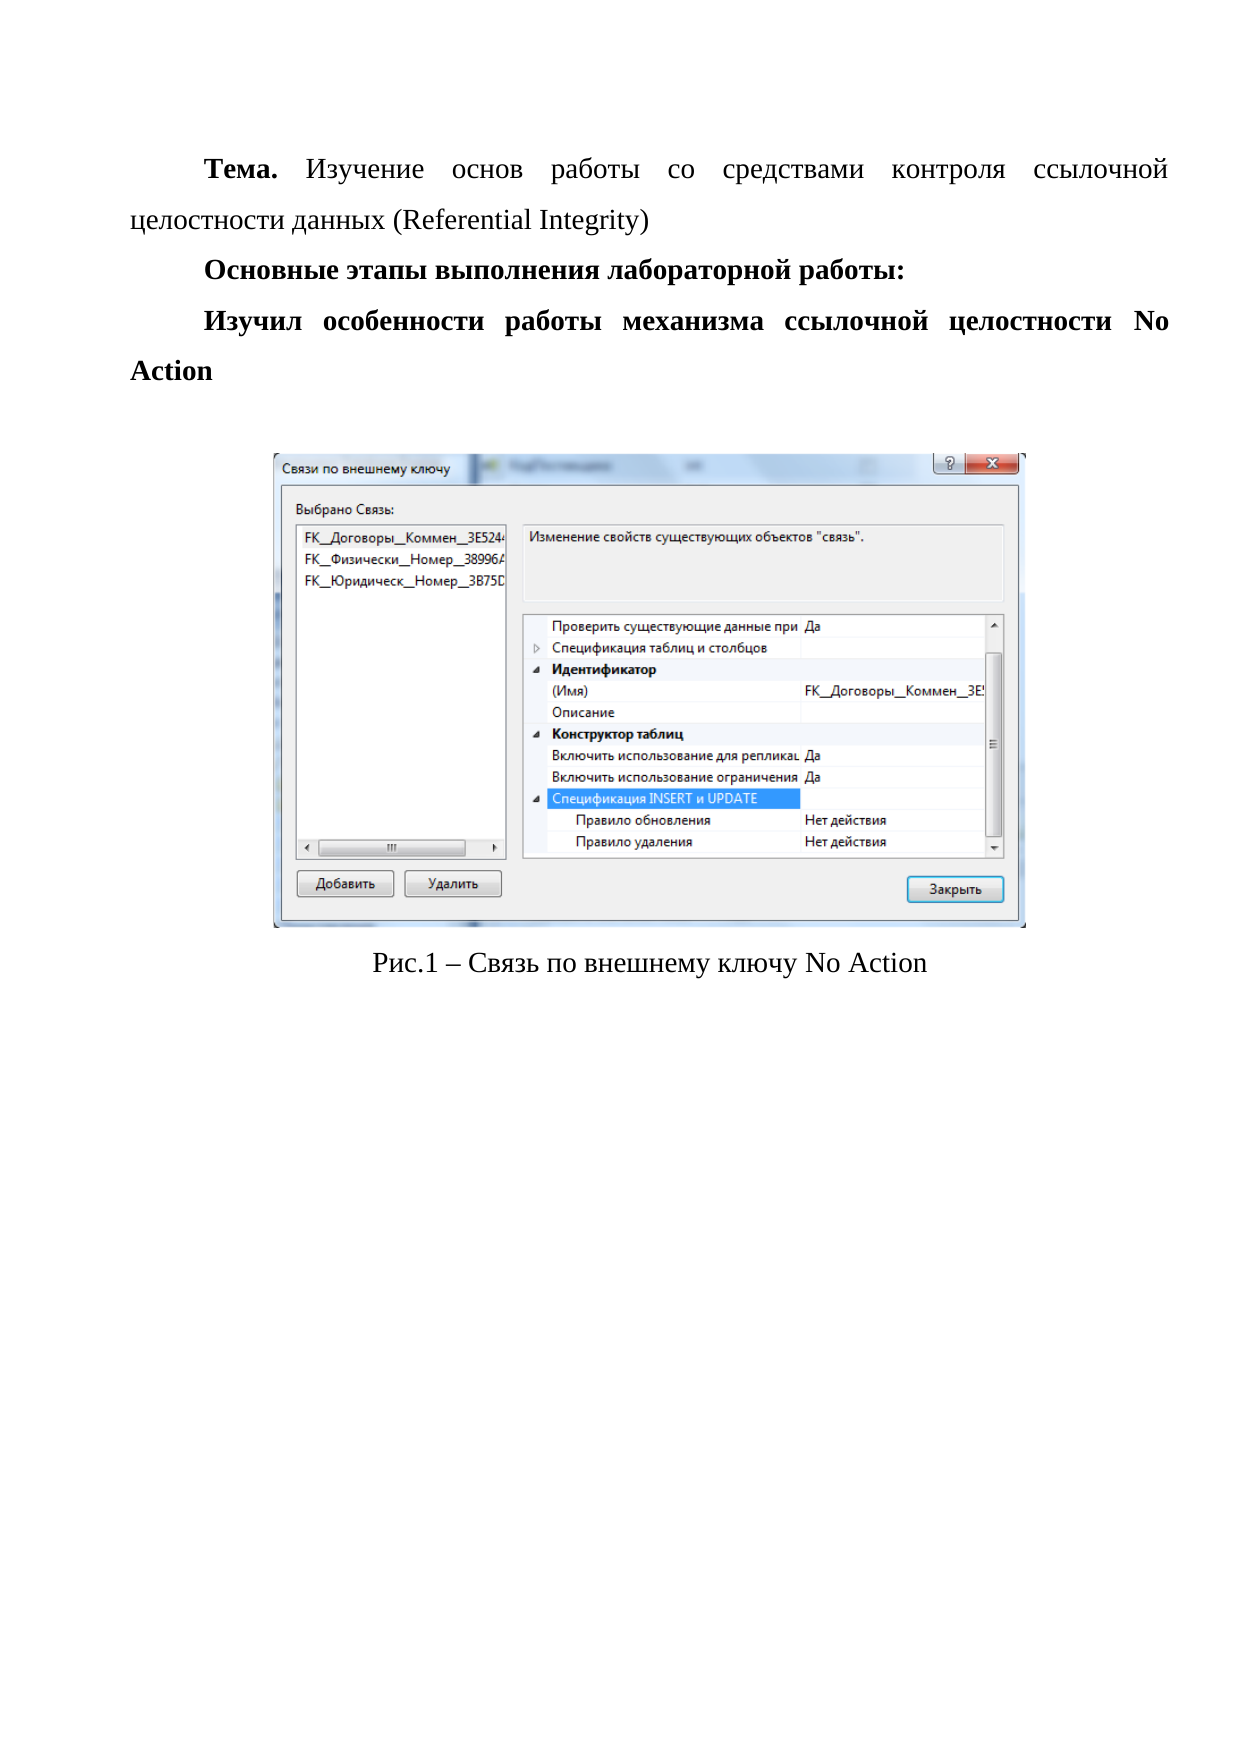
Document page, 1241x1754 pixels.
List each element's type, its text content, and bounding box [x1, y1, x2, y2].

subtitle Изучил особенности работы механизма ссылочной целостности No Action [130, 303, 1169, 386]
subtitle Тема. Изучение основ работы со средствами контроля ссылочной целостности данных (Referential Integrity) [130, 152, 1169, 236]
text Рис.1 – Связь по внешнему ключу No Action [130, 945, 1169, 978]
subtitle Основные этапы выполнения лабораторной работы: [130, 252, 1169, 286]
picture [273, 453, 1026, 928]
